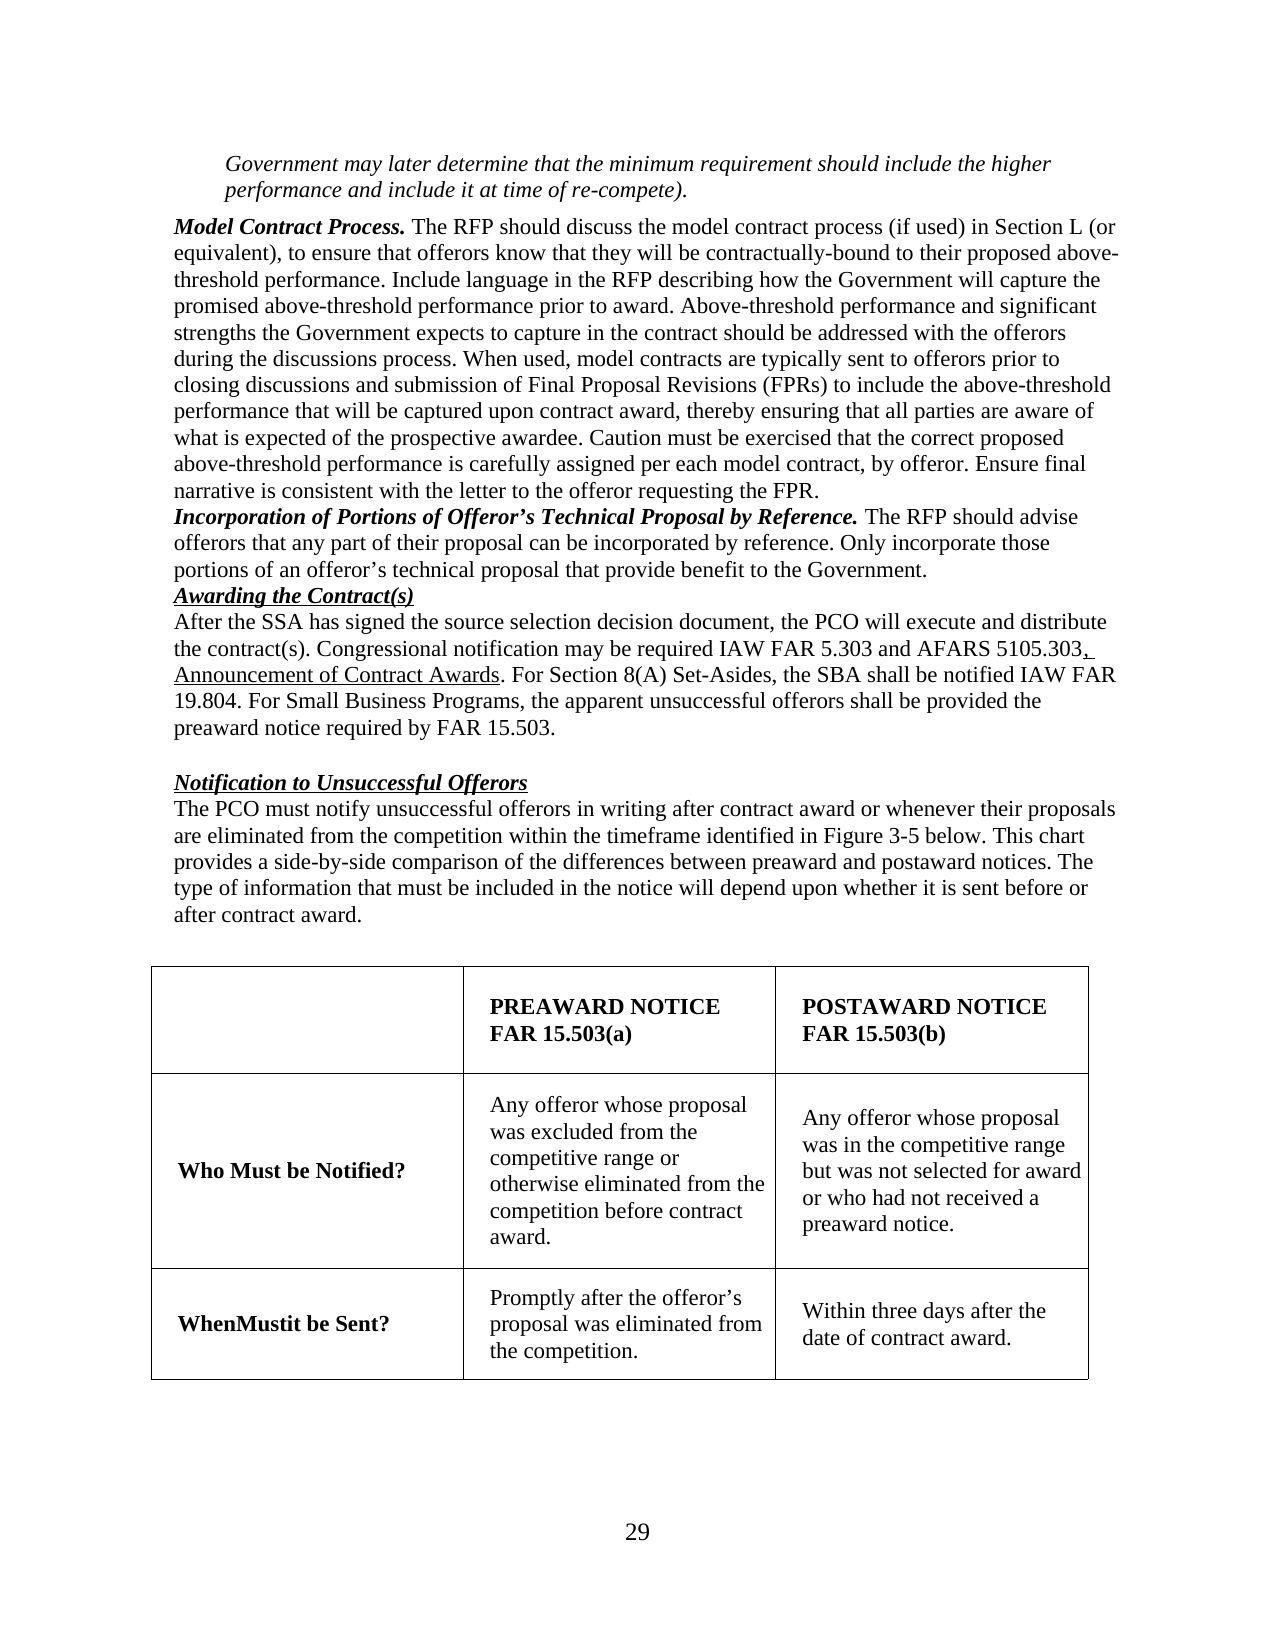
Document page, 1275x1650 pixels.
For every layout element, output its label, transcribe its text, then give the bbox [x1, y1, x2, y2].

table_cell Who Must be Notified? [152, 1074, 463, 1268]
text Model Contract Process. The RFP should discuss the model contract process (if used) in Section L (or equivalent), to ensure that offerors know that they will be contractually-bound to their proposed above-threshold performance. Include language in the RFP describing how the Government will capture the promised above-threshold performance prior to award. Above-threshold performance and significant strengths the Government expects to capture in the contract should be addressed with the offerors during the discussions process. When used, model contracts are typically sent to offerors prior to closing discussions and submission of Final Proposal Revisions (FPRs) to include the above-threshold performance that will be captured upon contract award, thereby ensuring that all parties are aware of what is expected of the prospective awardee. Caution must be exercised that the correct proposed above-threshold performance is carefully assigned per each model contract, by offeror. Ensure final narrative is consistent with the letter to the offeror requesting the FPR. [163, 203, 1135, 503]
table_cell Within three days after the date of contract award. [776, 1269, 1088, 1379]
table_header [152, 967, 463, 1072]
table_header POSTAWARD NOTICE FAR 15.503(b) [776, 967, 1088, 1072]
text Awarding the Contract(s) [163, 582, 1135, 608]
text Incorporation of Portions of Offeror’s Technical Proposal by Reference. The RFP should advise offerors that any part of their proposal can be incorporated by reference. Only incorporate those portions of an offeror’s technical proposal that provide benefit to the Government. [163, 503, 1135, 582]
table_cell Any offeror whose proposal was excluded from the competitive range or otherwise eliminated from the competition before contract award. [464, 1074, 775, 1268]
text After the SSA has signed the source selection decision document, the PCO will execute and distribute the contract(s). Congressional notification may be required IAW FAR 5.303 and AFARS 5105.303, Announcement of Contract Awards. For Section 8(A) Set-Asides, the SBA shall be notified IAW FAR 19.804. For Small Business Programs, the apparent unsuccessful offerors shall be provided the preaward notice required by FAR 15.503. [163, 608, 1135, 740]
table_cell Any offeror whose proposal was in the competitive range but was not selected for award or who had not received a preaward notice. [776, 1074, 1088, 1268]
table_cell WhenMustit be Sent? [152, 1269, 463, 1379]
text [187, 150, 1125, 203]
table_header PREAWARD NOTICE FAR 15.503(a) [464, 967, 775, 1072]
text The PCO must notify unsuccessful offerors in writing after contract award or whenever their proposals are eliminated from the competition within the timeframe identified in Figure 3-5 below. This chart provides a side-by-side comparison of the differences between preaward and postaward notices. The type of information that must be included in the notice will depend upon whether it is sent before or after contract award. [163, 795, 1135, 927]
table_cell Promptly after the offeror’s proposal was eliminated from the competition. [464, 1269, 775, 1379]
text Notification to Unsuccessful Offerors [163, 769, 1135, 795]
